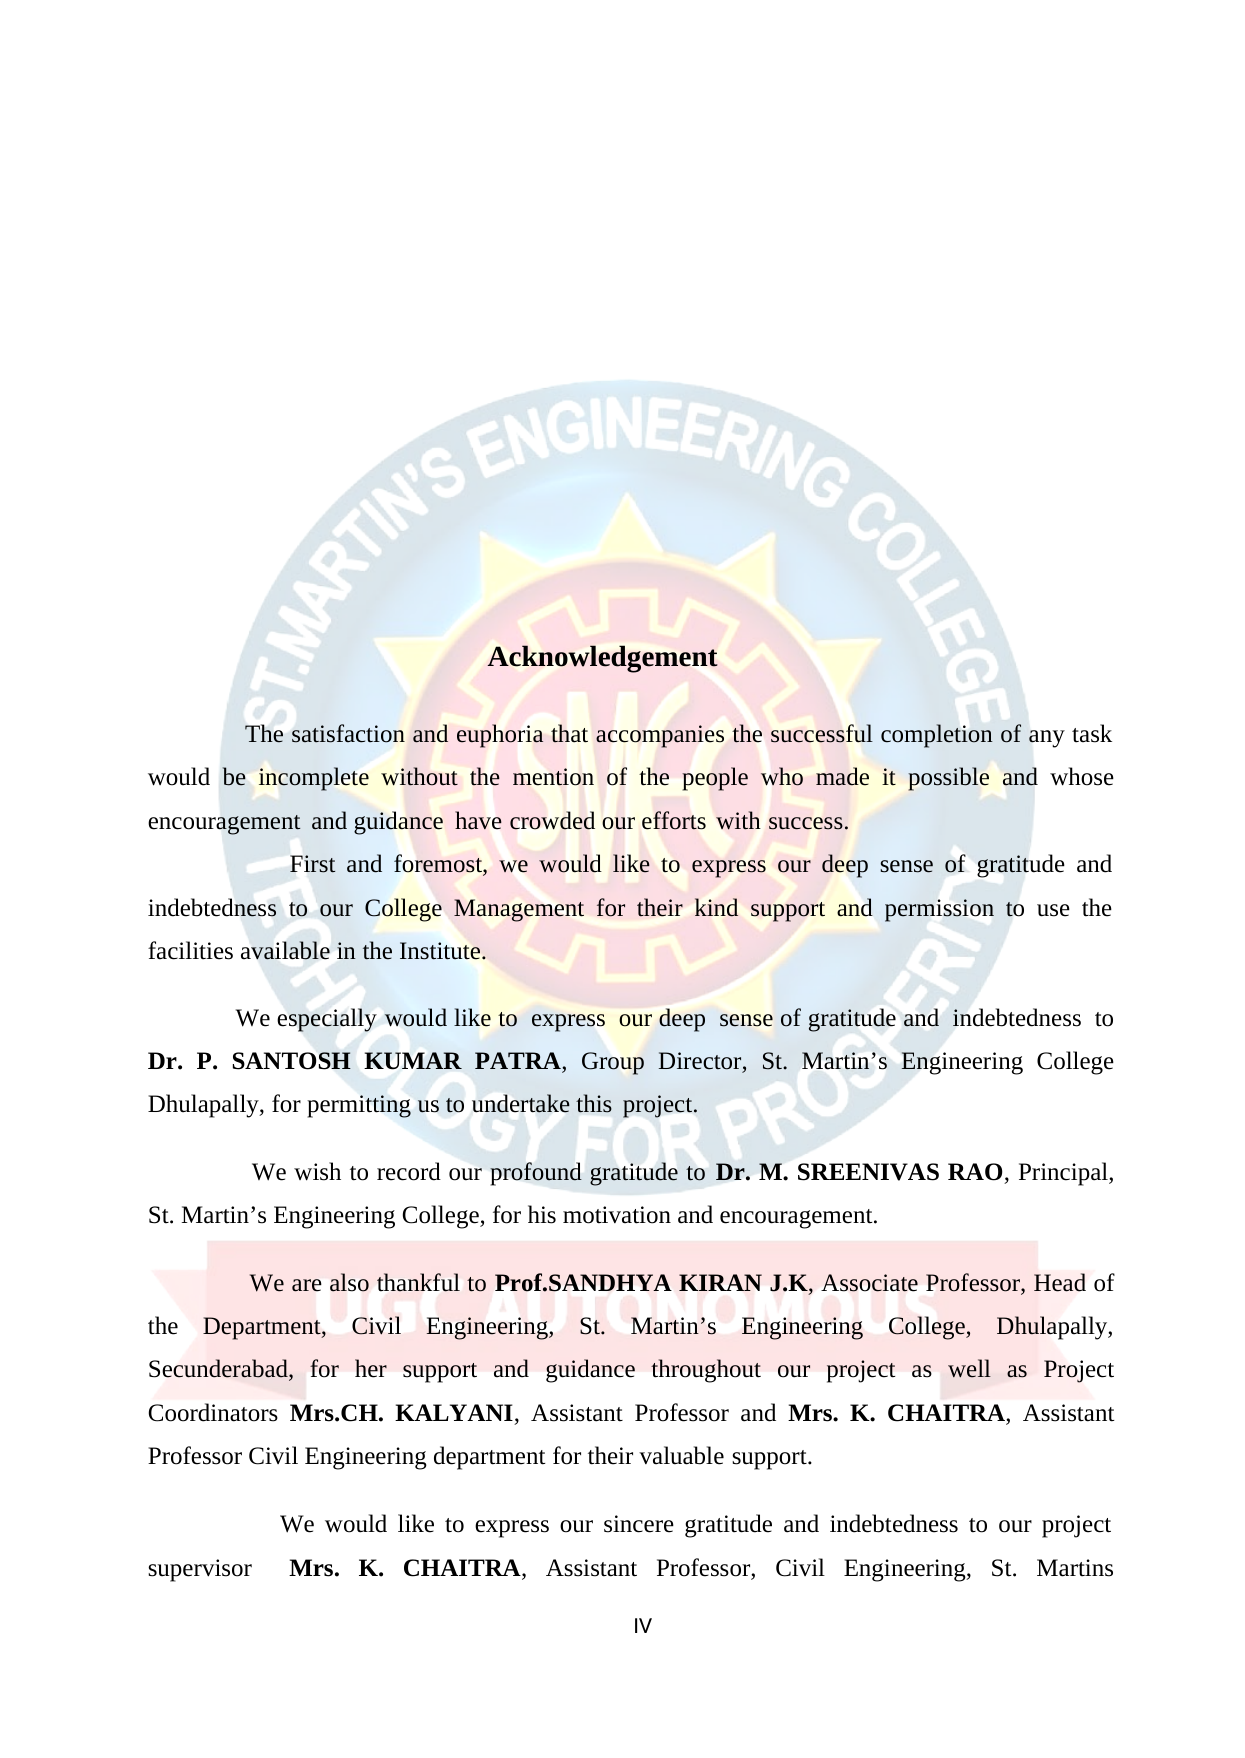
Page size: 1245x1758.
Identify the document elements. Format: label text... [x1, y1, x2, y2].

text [148, 1509, 1114, 1581]
text We especially would like to express our deep sense of gratitude and indebtedness to Dr. P. SANTOSH KUMAR PATRA, Group Director, St. Martin’s Engineering College Dhulapally, for permitting us to undertake this project. [148, 1003, 1114, 1118]
text First and foremost, we would like to express our deep sense of gratitude and indebtedness to our College Management for their kind support and permission to use the facilities available in the Institute. [148, 849, 1114, 965]
subtitle Acknowledgement [148, 639, 1057, 673]
text We wish to record our profound gratitude to Dr. M. SREENIVAS RAO, Principal, St. Martin’s Engineering College, for his motivation and encouragement. [148, 1157, 1114, 1228]
text The satisfaction and euphoria that accompanies the successful completion of any task would be incomplete without the mention of the people who made it possible and whose encouragement and guidance have crowded our efforts with success. [148, 719, 1115, 834]
text We are also thankful to Prof.SANDHYA KIRAN J.K, Associate Professor, Head of the Department, Civil Engineering, St. Martin’s Engineering College, Dhulapally, Secunderabad, for her support and guidance throughout our project as well as Project Coordinators Mrs.CH. KALYANI, Assistant Professor and Mrs. K. CHAITRA, Assistant Professor Civil Engineering department for their valuable support. [148, 1268, 1114, 1469]
